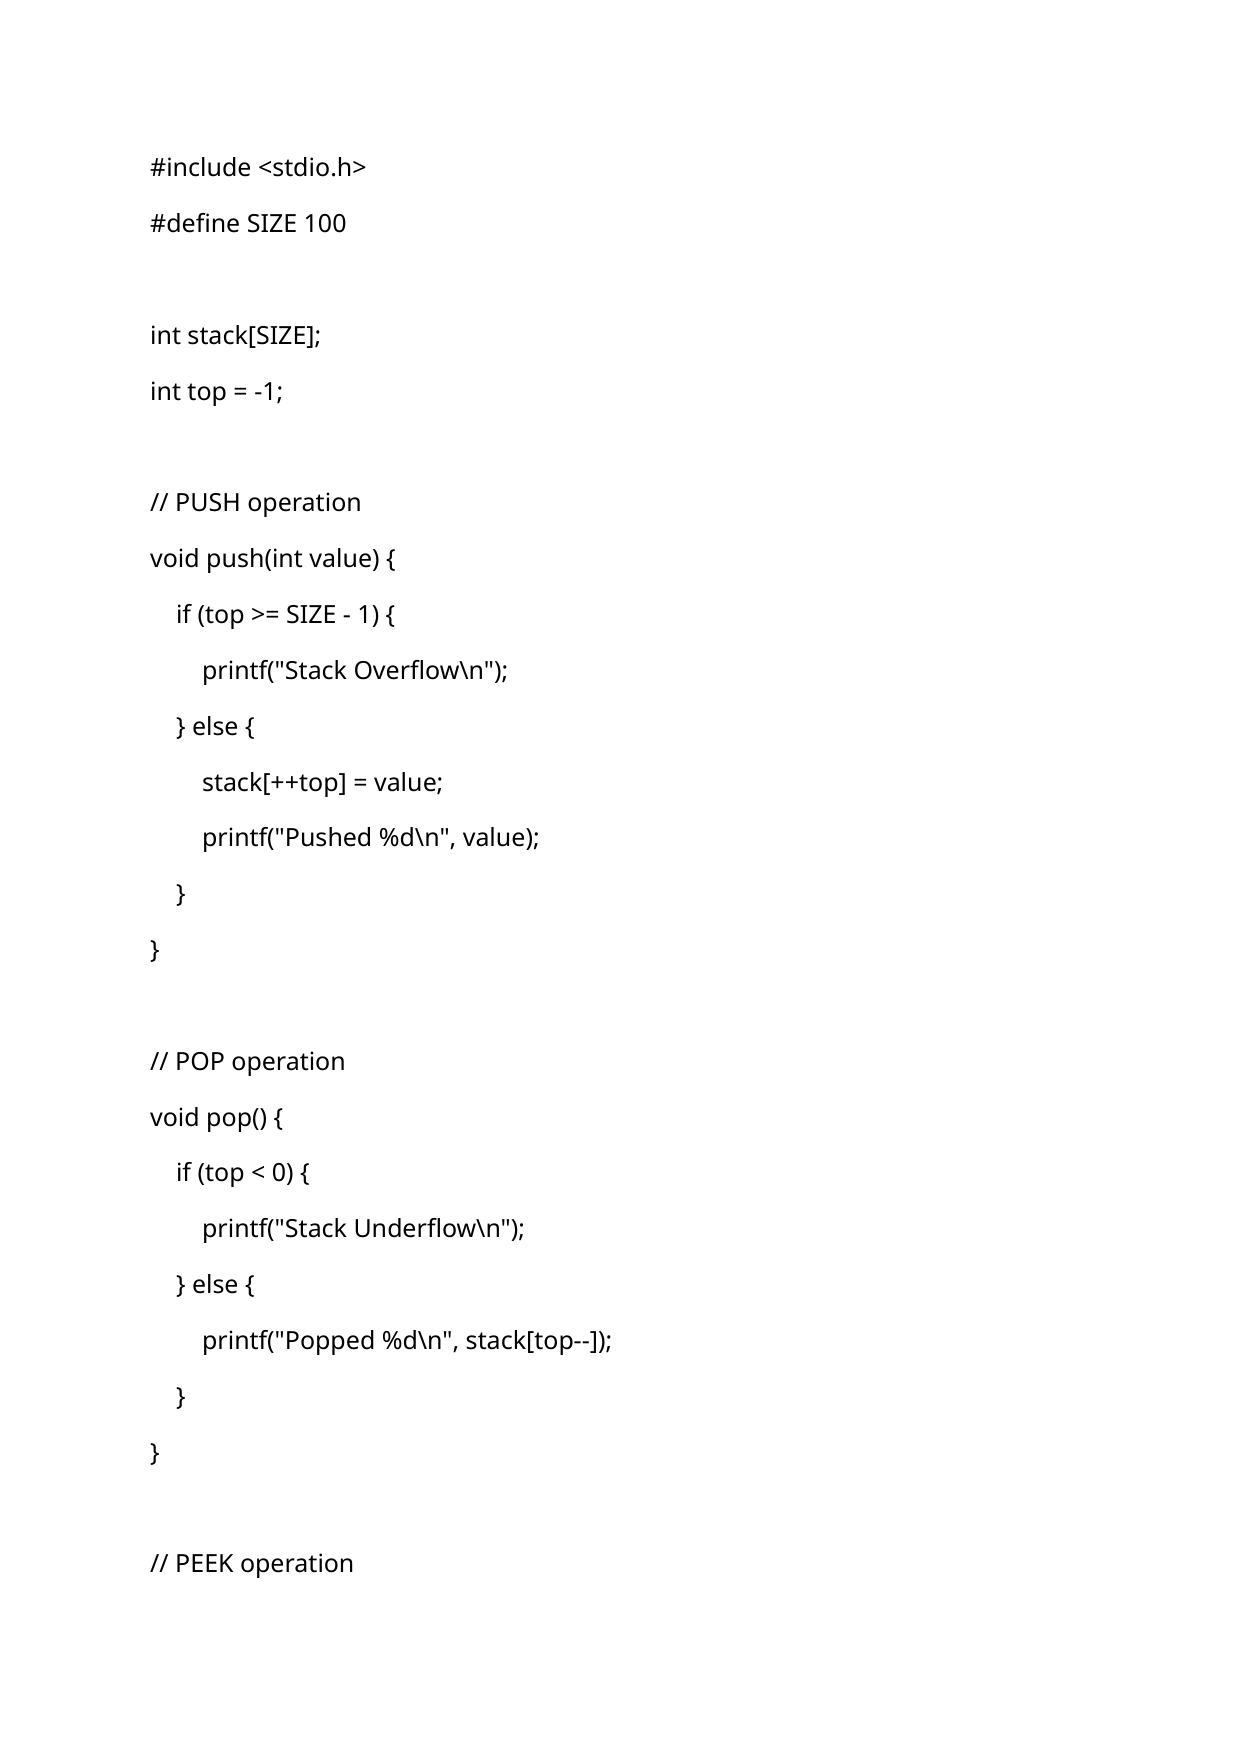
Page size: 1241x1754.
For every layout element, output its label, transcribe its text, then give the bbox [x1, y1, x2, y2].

text } else { [150, 708, 1090, 742]
text int stack[SIZE]; [150, 317, 1090, 352]
text printf("Stack Underflow\n"); [150, 1211, 1090, 1245]
text // PUSH operation [150, 485, 1090, 519]
text #define SIZE 100 [150, 206, 1090, 240]
text printf("Pushed %d\n", value); [150, 820, 1090, 854]
text printf("Stack Overflow\n"); [150, 652, 1090, 687]
text } else { [150, 1267, 1090, 1301]
text if (top < 0) { [150, 1155, 1090, 1189]
text // PEEK operation [150, 1546, 1090, 1580]
text printf("Popped %d\n", stack[top--]); [150, 1322, 1090, 1357]
text int top = -1; [150, 373, 1090, 407]
text void pop() { [150, 1099, 1090, 1133]
text } [150, 1434, 1090, 1468]
text stack[++top] = value; [150, 764, 1090, 798]
text // POP operation [150, 1043, 1090, 1077]
text void push(int value) { [150, 541, 1090, 575]
text } [150, 932, 1090, 966]
text } [150, 876, 1090, 910]
text if (top >= SIZE - 1) { [150, 597, 1090, 631]
text } [150, 1378, 1090, 1412]
text #include <stdio.h> [150, 150, 1090, 184]
